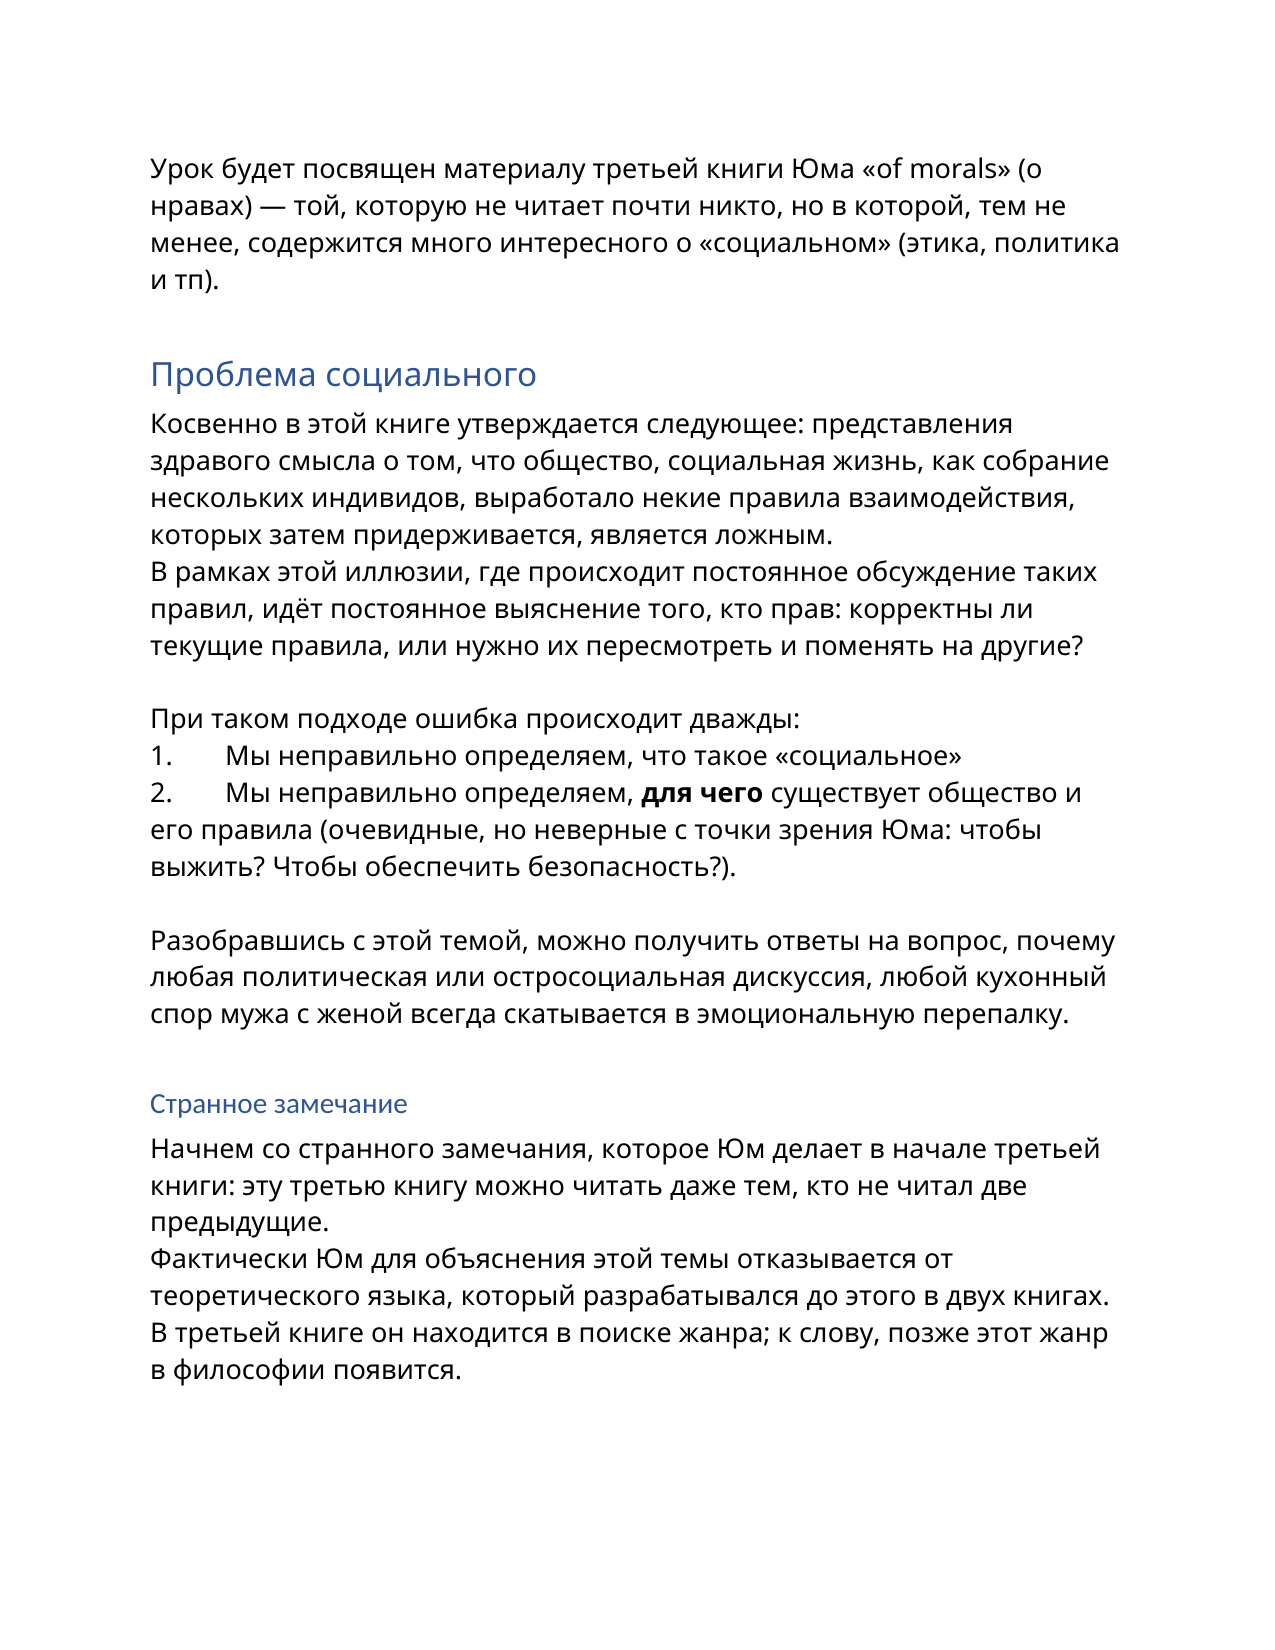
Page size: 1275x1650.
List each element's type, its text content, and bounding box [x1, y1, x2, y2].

text Фактически Юм для объяснения этой темы отказывается от теоретического языка, который разрабатывался до этого в двух книгах. В третьей книге он находится в поиске жанра; к слову, позже этот жанр в философии появится. [150, 1240, 1125, 1387]
text При таком подходе ошибка происходит дважды: [150, 700, 1125, 737]
list Мы неправильно определяем, для чего существует общество и его правила (очевидные, но неверные с точки зрения Юма: чтобы выжить? Чтобы обеспечить безопасность?). [150, 773, 1125, 884]
text Начнем со странного замечания, которое Юм делает в начале третьей книги: эту третью книгу можно читать даже тем, кто не читал две предыдущие. [150, 1129, 1125, 1240]
text Косвенно в этой книге утверждается следующее: представления здравого смысла о том, что общество, социальная жизнь, как собрание нескольких индивидов, выработало некие правила взаимодействия, которых затем придерживается, является ложным. [150, 405, 1125, 552]
text Урок будет посвящен материалу третьей книги Юма «of morals» (о нравах) — той, которую не читает почти никто, но в которой, тем не менее, содержится много интересного о «социальном» (этика, политика и тп). [150, 150, 1125, 297]
text Разобравшись с этой темой, можно получить ответы на вопрос, почему любая политическая или остросоциальная дискуссия, любой кухонный спор мужа с женой всегда скатывается в эмоциональную перепалку. [150, 921, 1125, 1032]
subtitle Проблема социального [150, 351, 1125, 396]
subtitle Странное замечание [150, 1085, 1125, 1121]
list Мы неправильно определяем, что такое «социальное» [150, 737, 1125, 773]
text В рамках этой иллюзии, где происходит постоянное обсуждение таких правил, идёт постоянное выяснение того, кто прав: корректны ли текущие правила, или нужно их пересмотреть и поменять на другие? [150, 552, 1125, 663]
